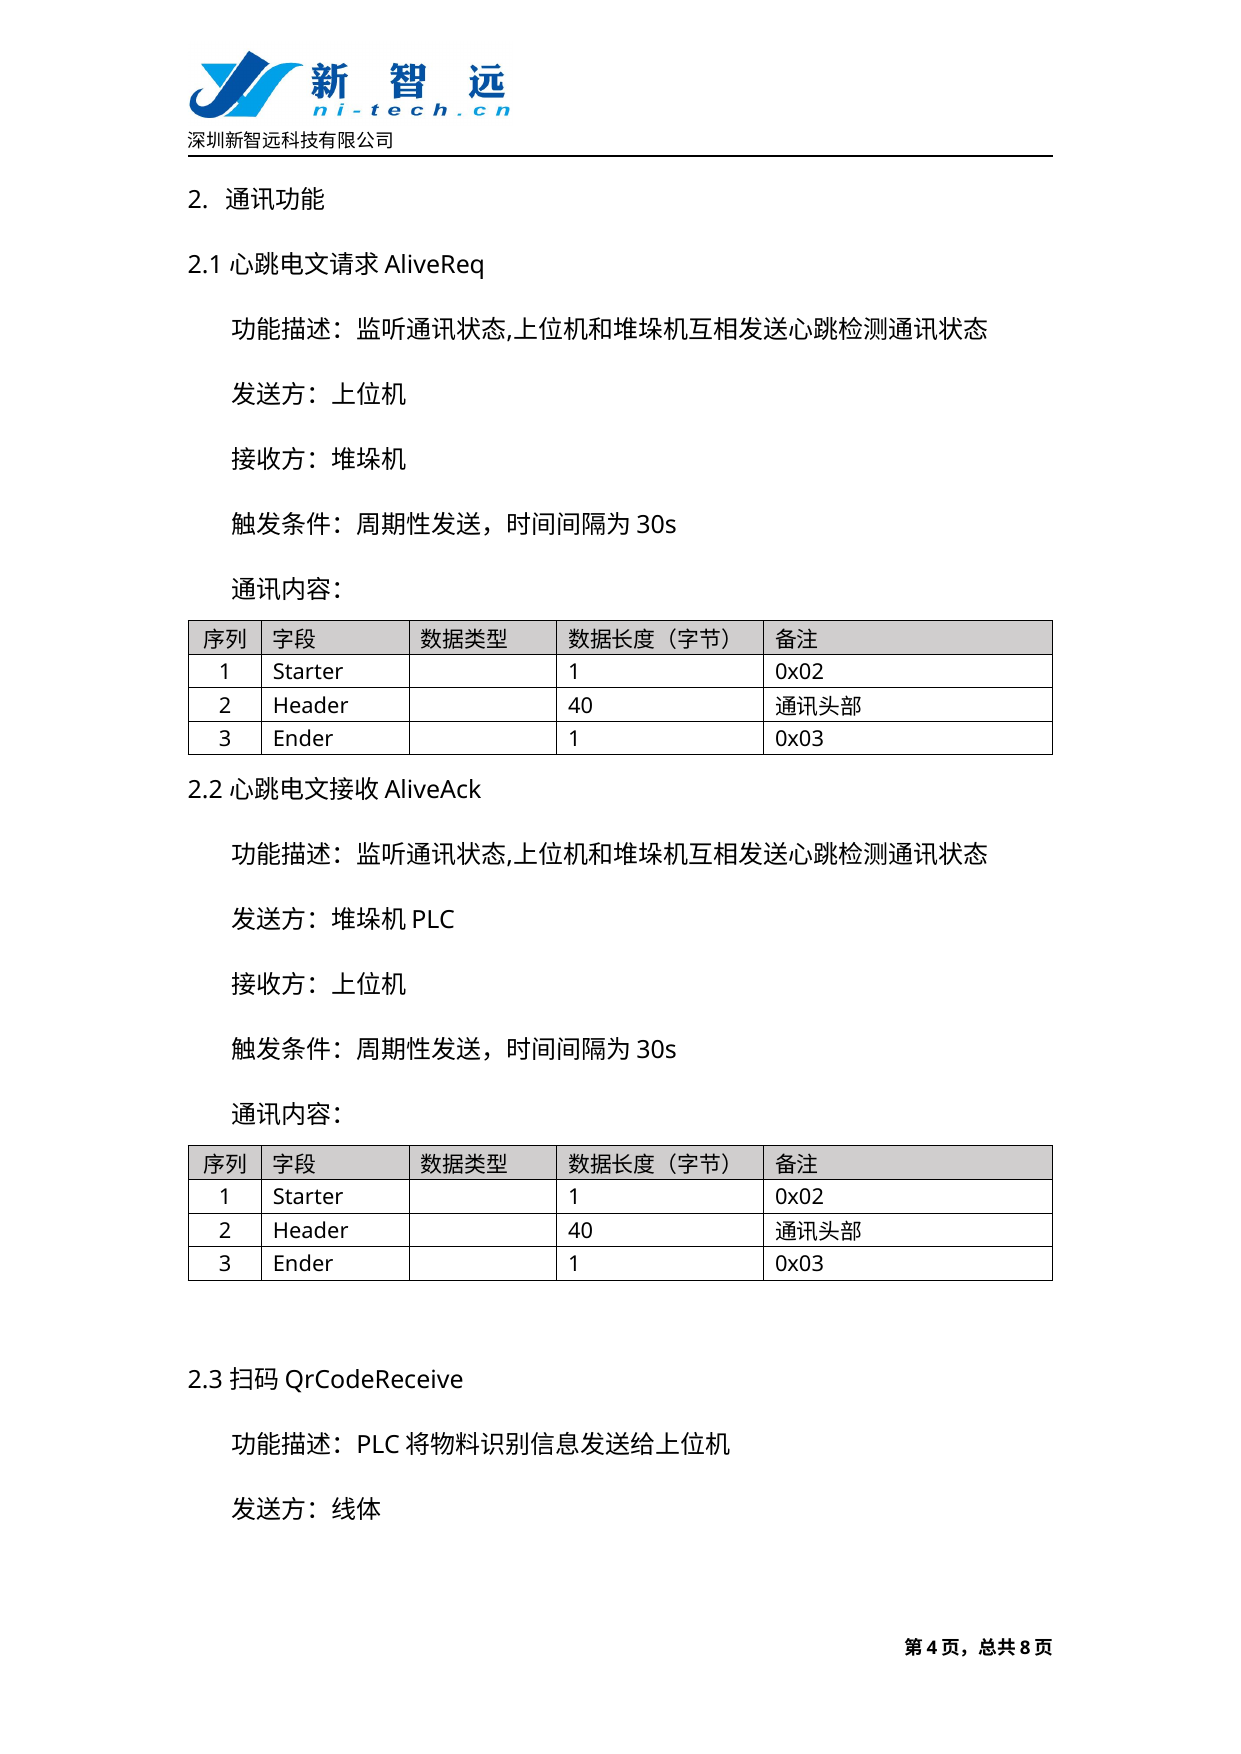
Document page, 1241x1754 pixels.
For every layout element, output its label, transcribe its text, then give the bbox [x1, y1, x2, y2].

table_cell Ender [262, 1247, 409, 1279]
table_header 字段 [262, 1146, 409, 1179]
table_cell 40 [557, 1214, 763, 1246]
list 触发条件：周期性发送，时间间隔为30s [231, 490, 1053, 555]
list 功能描述：监听通讯状态,上位机和堆垛机互相发送心跳检测通讯状态 [231, 820, 1053, 885]
table_cell 3 [189, 722, 261, 754]
table_cell 0x03 [764, 1247, 1052, 1279]
table_cell [410, 655, 556, 687]
list 2.1 心跳电文请求AliveReq [187, 230, 1053, 295]
list 接收方：堆垛机 [231, 425, 1053, 490]
table_header 序列 [189, 621, 261, 654]
list 发送方：线体 [231, 1476, 1053, 1541]
table_cell 通讯头部 [764, 688, 1052, 721]
table_cell 0x02 [764, 1180, 1052, 1212]
table_cell 2 [189, 1214, 261, 1246]
table_header 备注 [764, 1146, 1052, 1179]
list 通讯功能 [187, 165, 1053, 230]
table_cell Header [262, 1214, 409, 1246]
list 通讯内容： [231, 555, 1053, 620]
table_cell [410, 722, 556, 754]
table_cell 1 [557, 1180, 763, 1212]
table_header 数据类型 [410, 621, 556, 654]
table_cell [410, 1247, 556, 1279]
list 接收方：上位机 [231, 950, 1053, 1015]
list 发送方：上位机 [231, 360, 1053, 425]
table_cell 40 [557, 688, 763, 721]
list 通讯内容： [231, 1080, 1053, 1145]
table_cell 2 [189, 688, 261, 721]
list 发送方：堆垛机PLC [231, 885, 1053, 950]
table_header 字段 [262, 621, 409, 654]
table_header 备注 [764, 621, 1052, 654]
table_cell 1 [557, 722, 763, 754]
table_cell 1 [189, 1180, 261, 1212]
table_header 数据类型 [410, 1146, 556, 1179]
list 触发条件：周期性发送，时间间隔为30s [231, 1015, 1053, 1080]
list 2.3 扫码QrCodeReceive [187, 1346, 1053, 1411]
table_cell [410, 1180, 556, 1212]
table_cell Header [262, 688, 409, 721]
table_cell 1 [557, 1247, 763, 1279]
table_cell 0x03 [764, 722, 1052, 754]
table_cell [410, 1214, 556, 1246]
table_header 数据长度（字节） [557, 621, 763, 654]
list 功能描述：PLC将物料识别信息发送给上位机 [231, 1411, 1053, 1476]
list 2.2 心跳电文接收AliveAck [187, 755, 1053, 820]
table_cell 1 [189, 655, 261, 687]
table_cell Ender [262, 722, 409, 754]
table_header 数据长度（字节） [557, 1146, 763, 1179]
list 功能描述：监听通讯状态,上位机和堆垛机互相发送心跳检测通讯状态 [231, 295, 1053, 360]
table_cell [410, 688, 556, 721]
table_cell 通讯头部 [764, 1214, 1052, 1246]
table_cell 1 [557, 655, 763, 687]
table_cell Starter [262, 655, 409, 687]
table_cell 3 [189, 1247, 261, 1279]
table_cell Starter [262, 1180, 409, 1212]
table_header 序列 [189, 1146, 261, 1179]
table_cell 0x02 [764, 655, 1052, 687]
